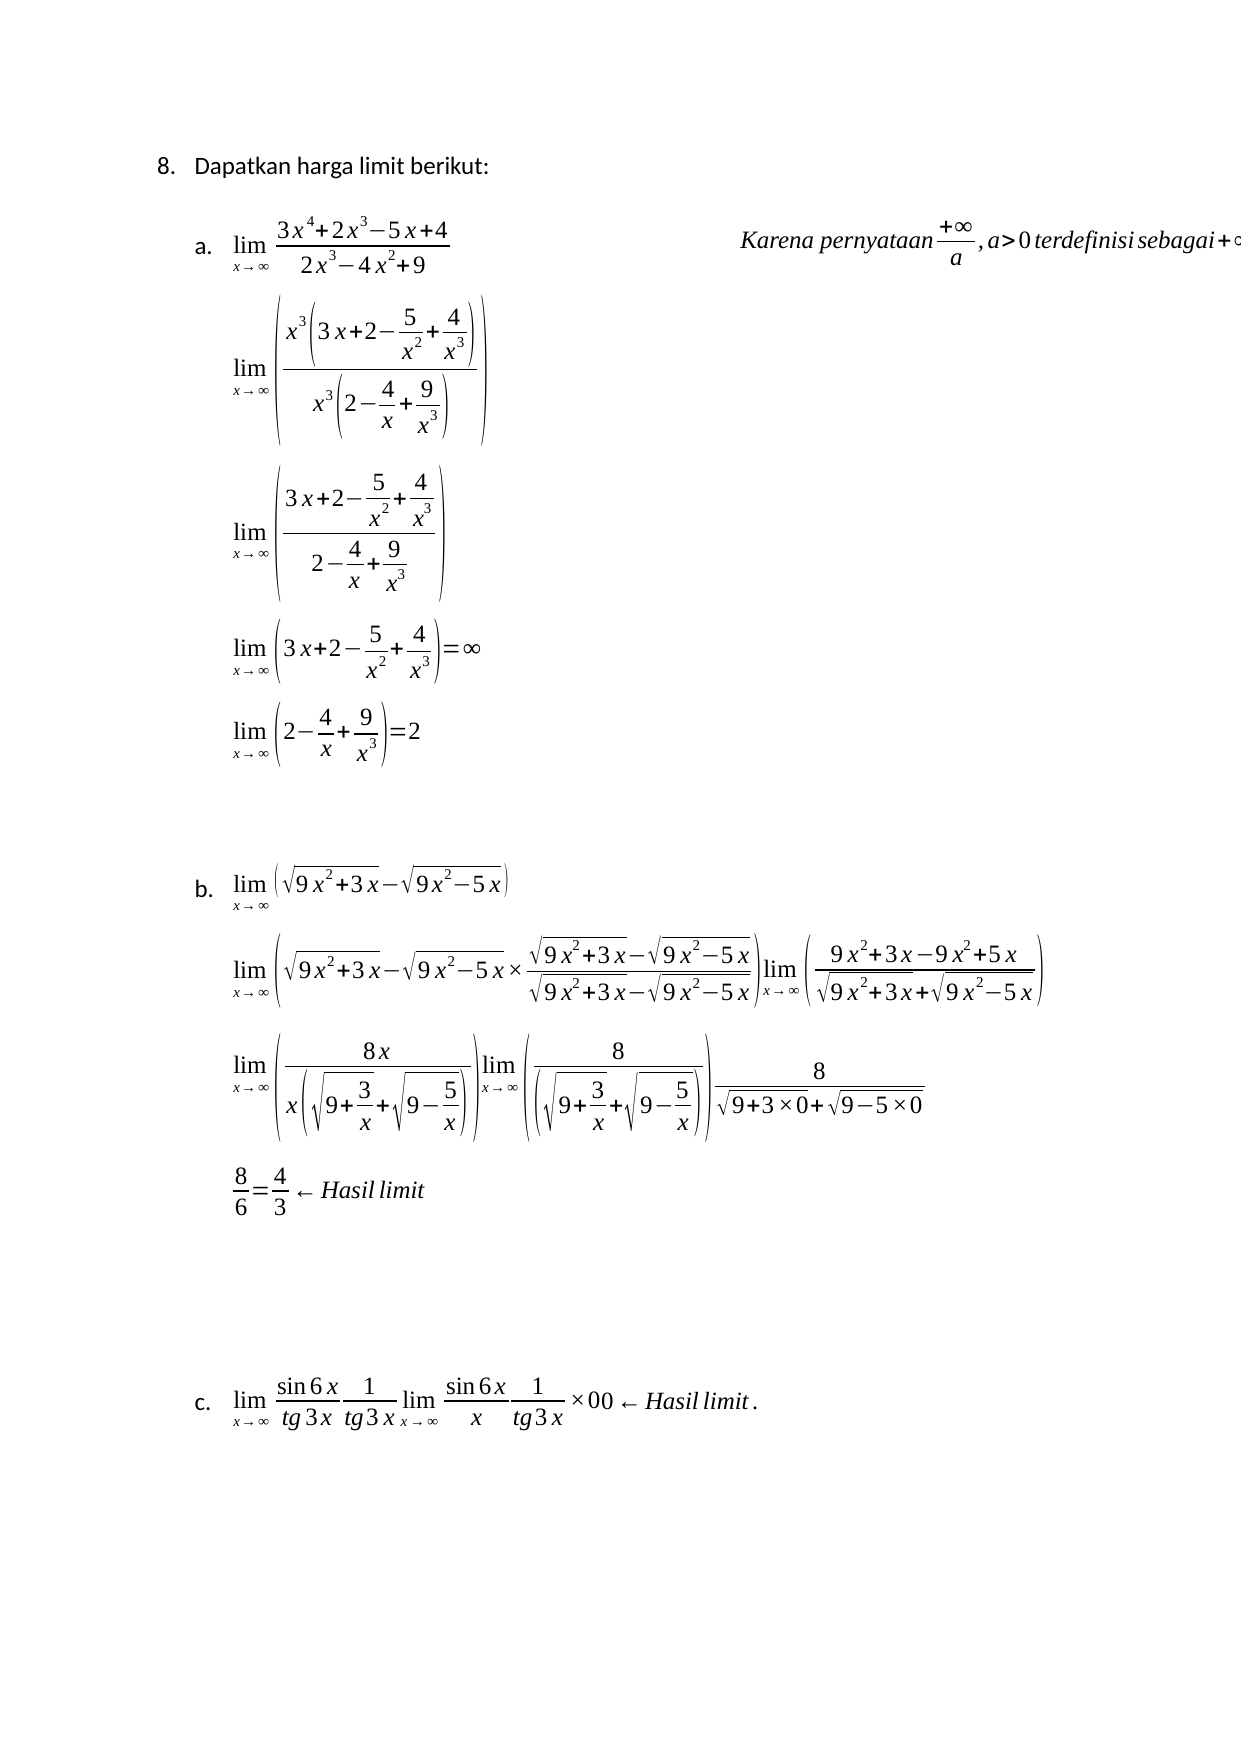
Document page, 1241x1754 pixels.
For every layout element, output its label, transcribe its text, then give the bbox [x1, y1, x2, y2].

list Dapatkan harga limit berikut: [157, 150, 583, 181]
